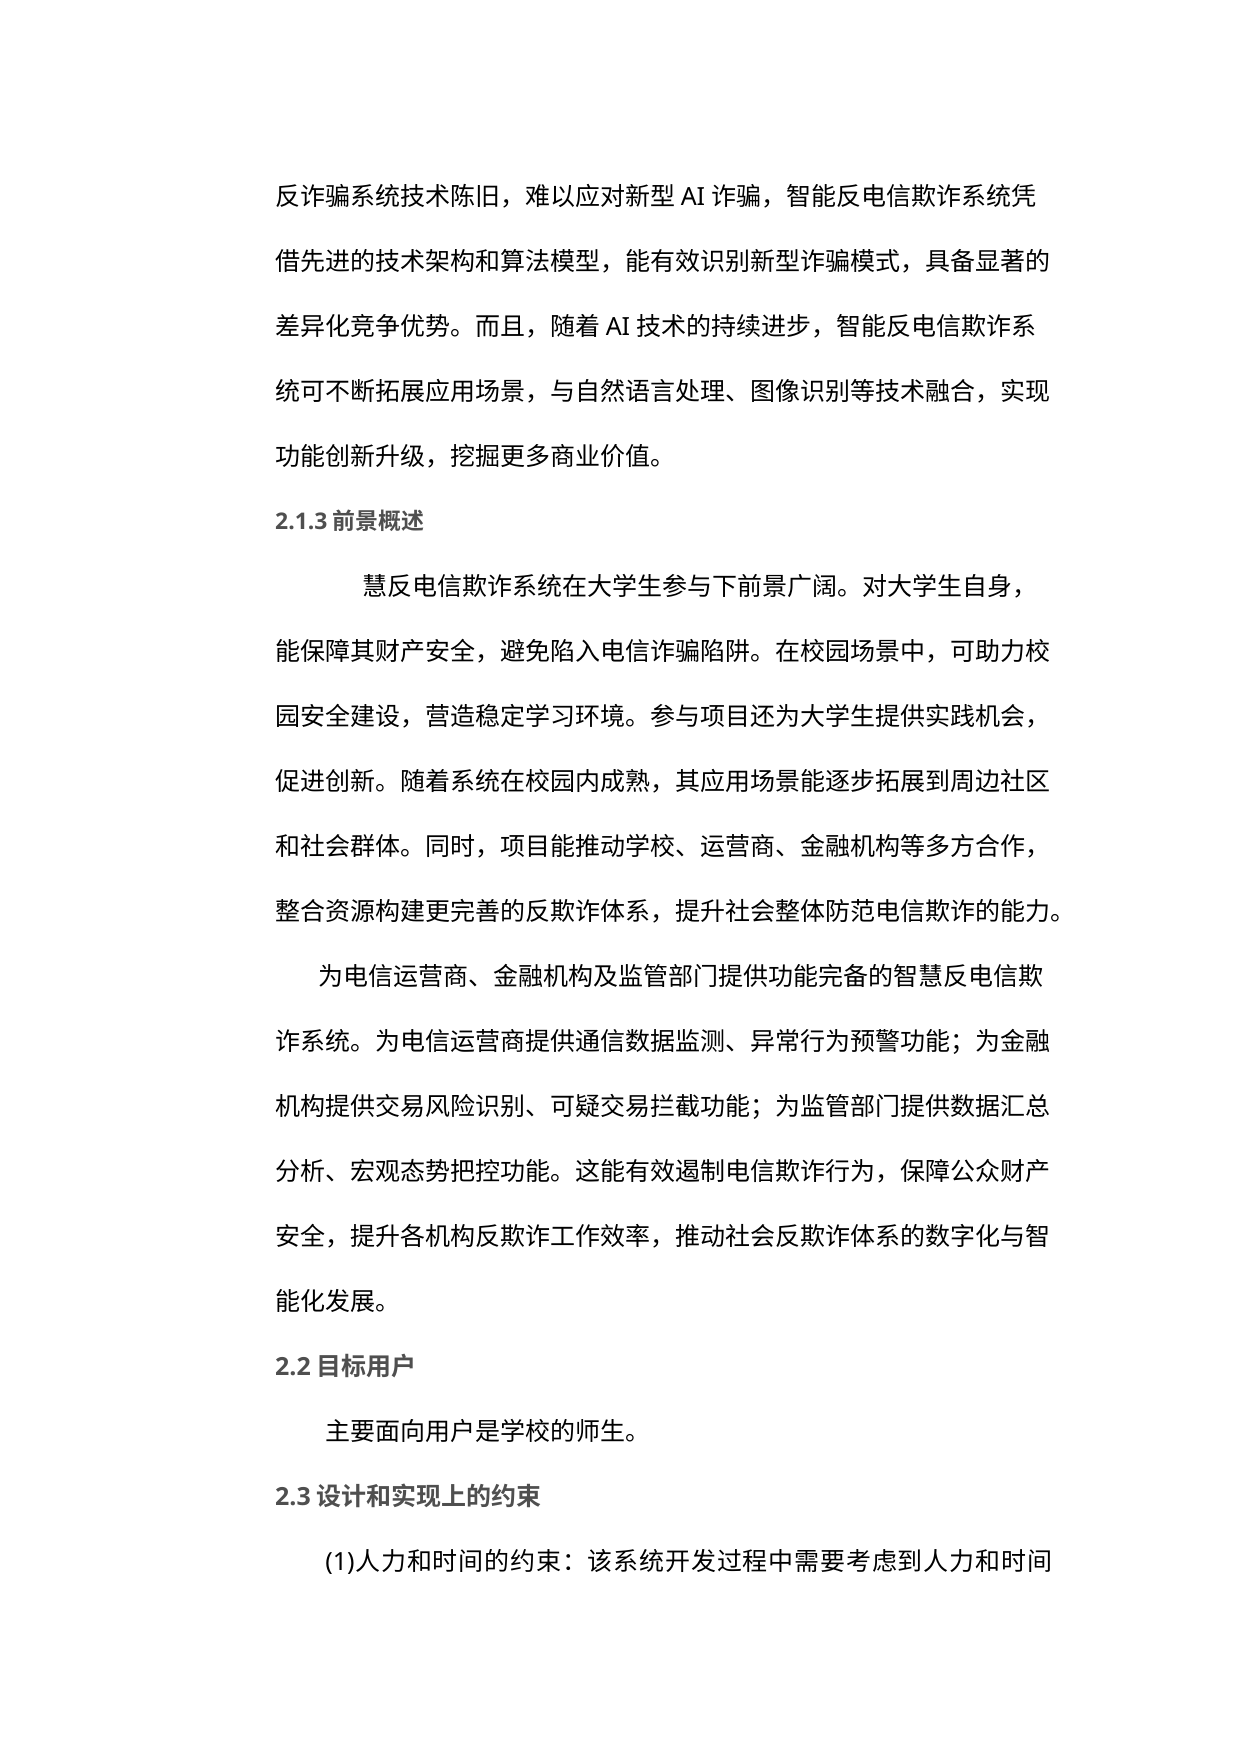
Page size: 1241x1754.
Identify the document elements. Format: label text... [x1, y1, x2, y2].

list 主要面向用户是学校的师生。 [325, 1397, 1053, 1462]
list 2.2目标用户 [231, 1332, 1053, 1397]
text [275, 162, 1053, 487]
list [325, 1527, 1053, 1592]
list 2.3设计和实现上的约束 [231, 1462, 1053, 1527]
text 慧反电信欺诈系统在大学生参与下前景广阔。对大学生自身，能保障其财产安全，避免陷入电信诈骗陷阱。在校园场景中，可助力校园安全建设，营造稳定学习环境。参与项目还为大学生提供实践机会，促进创新。随着系统在校园内成熟，其应用场景能逐步拓展到周边社区和社会群体。同时，项目能推动学校、运营商、金融机构等多方合作，整合资源构建更完善的反欺诈体系，提升社会整体防范电信欺诈的能力。 [275, 552, 1053, 942]
text 为电信运营商、金融机构及监管部门提供功能完备的智慧反电信欺诈系统。为电信运营商提供通信数据监测、异常行为预警功能；为金融机构提供交易风险识别、可疑交易拦截功能；为监管部门提供数据汇总分析、宏观态势把控功能。这能有效遏制电信欺诈行为，保障公众财产安全，提升各机构反欺诈工作效率，推动社会反欺诈体系的数字化与智能化发展。 [275, 942, 1053, 1332]
text 2.1.3前景概述 [275, 487, 1053, 552]
